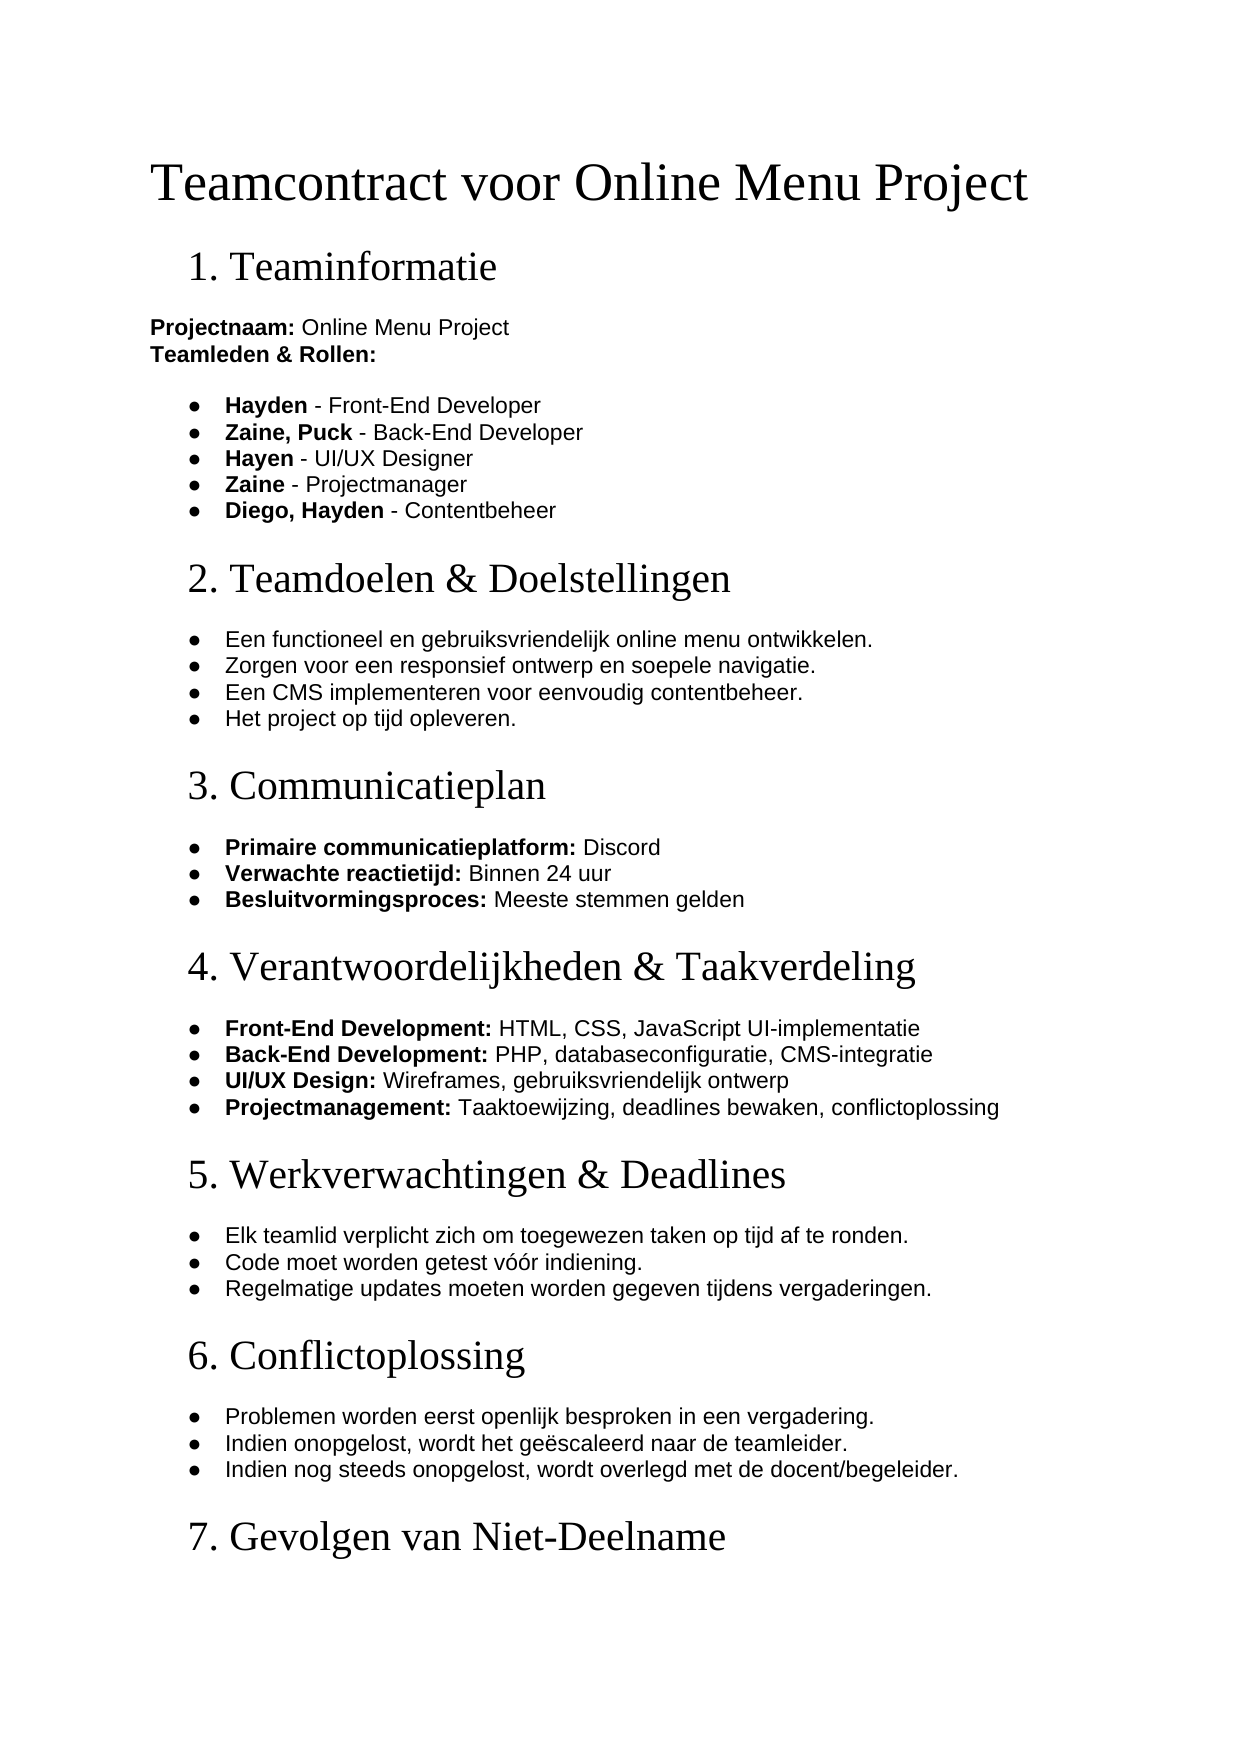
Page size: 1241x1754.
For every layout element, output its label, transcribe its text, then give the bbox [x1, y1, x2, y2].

list Back-End Development: PHP, databaseconfiguratie, CMS-integratie [187, 1041, 1090, 1067]
list Een CMS implementeren voor eenvoudig contentbeheer. [187, 679, 1090, 705]
subtitle 6. Conflictoplossing [187, 1330, 1090, 1378]
subtitle 2. Teamdoelen & Doelstellingen [187, 553, 1090, 601]
list Regelmatige updates moeten worden gegeven tijdens vergaderingen. [187, 1275, 1090, 1301]
list Projectmanagement: Taaktoewijzing, deadlines bewaken, conflictoplossing [187, 1094, 1090, 1120]
list Front-End Development: HTML, CSS, JavaScript UI-implementatie [187, 1014, 1090, 1041]
subtitle 3. Communicatieplan [187, 761, 1090, 808]
list Zaine - Projectmanager [187, 471, 1090, 497]
list Code moet worden getest vóór indiening. [187, 1248, 1090, 1275]
subtitle 7. Gevolgen van Niet-Deelname [187, 1511, 1090, 1559]
text Projectnaam: Online Menu Project Teamleden & Rollen: [150, 314, 1090, 367]
list Een functioneel en gebruiksvriendelijk online menu ontwikkelen. [187, 626, 1090, 652]
list Primaire communicatieplatform: Discord [187, 833, 1090, 860]
list Hayen - UI/UX Designer [187, 445, 1090, 471]
list Hayden - Front-End Developer [187, 392, 1090, 418]
list Elk teamlid verplicht zich om toegewezen taken op tijd af te ronden. [187, 1222, 1090, 1248]
list UI/UX Design: Wireframes, gebruiksvriendelijk ontwerp [187, 1067, 1090, 1094]
subtitle 5. Werkverwachtingen & Deadlines [187, 1149, 1090, 1197]
list Besluitvormingsproces: Meeste stemmen gelden [187, 886, 1090, 912]
list Het project op tijd opleveren. [187, 705, 1090, 731]
list Indien nog steeds onopgelost, wordt overlegd met de docent/begeleider. [187, 1456, 1090, 1482]
list Diego, Hayden - Contentbeheer [187, 497, 1090, 524]
subtitle 1. Teaminformatie [187, 241, 1090, 289]
title Teamcontract voor Online Menu Project [150, 150, 1090, 212]
list Problemen worden eerst openlijk besproken in een vergadering. [187, 1403, 1090, 1429]
list Zorgen voor een responsief ontwerp en soepele navigatie. [187, 652, 1090, 679]
list Zaine, Puck - Back-End Developer [187, 418, 1090, 445]
list Verwachte reactietijd: Binnen 24 uur [187, 860, 1090, 886]
list Indien onopgelost, wordt het geëscaleerd naar de teamleider. [187, 1429, 1090, 1456]
subtitle 4. Verantwoordelijkheden & Taakverdeling [187, 942, 1090, 989]
